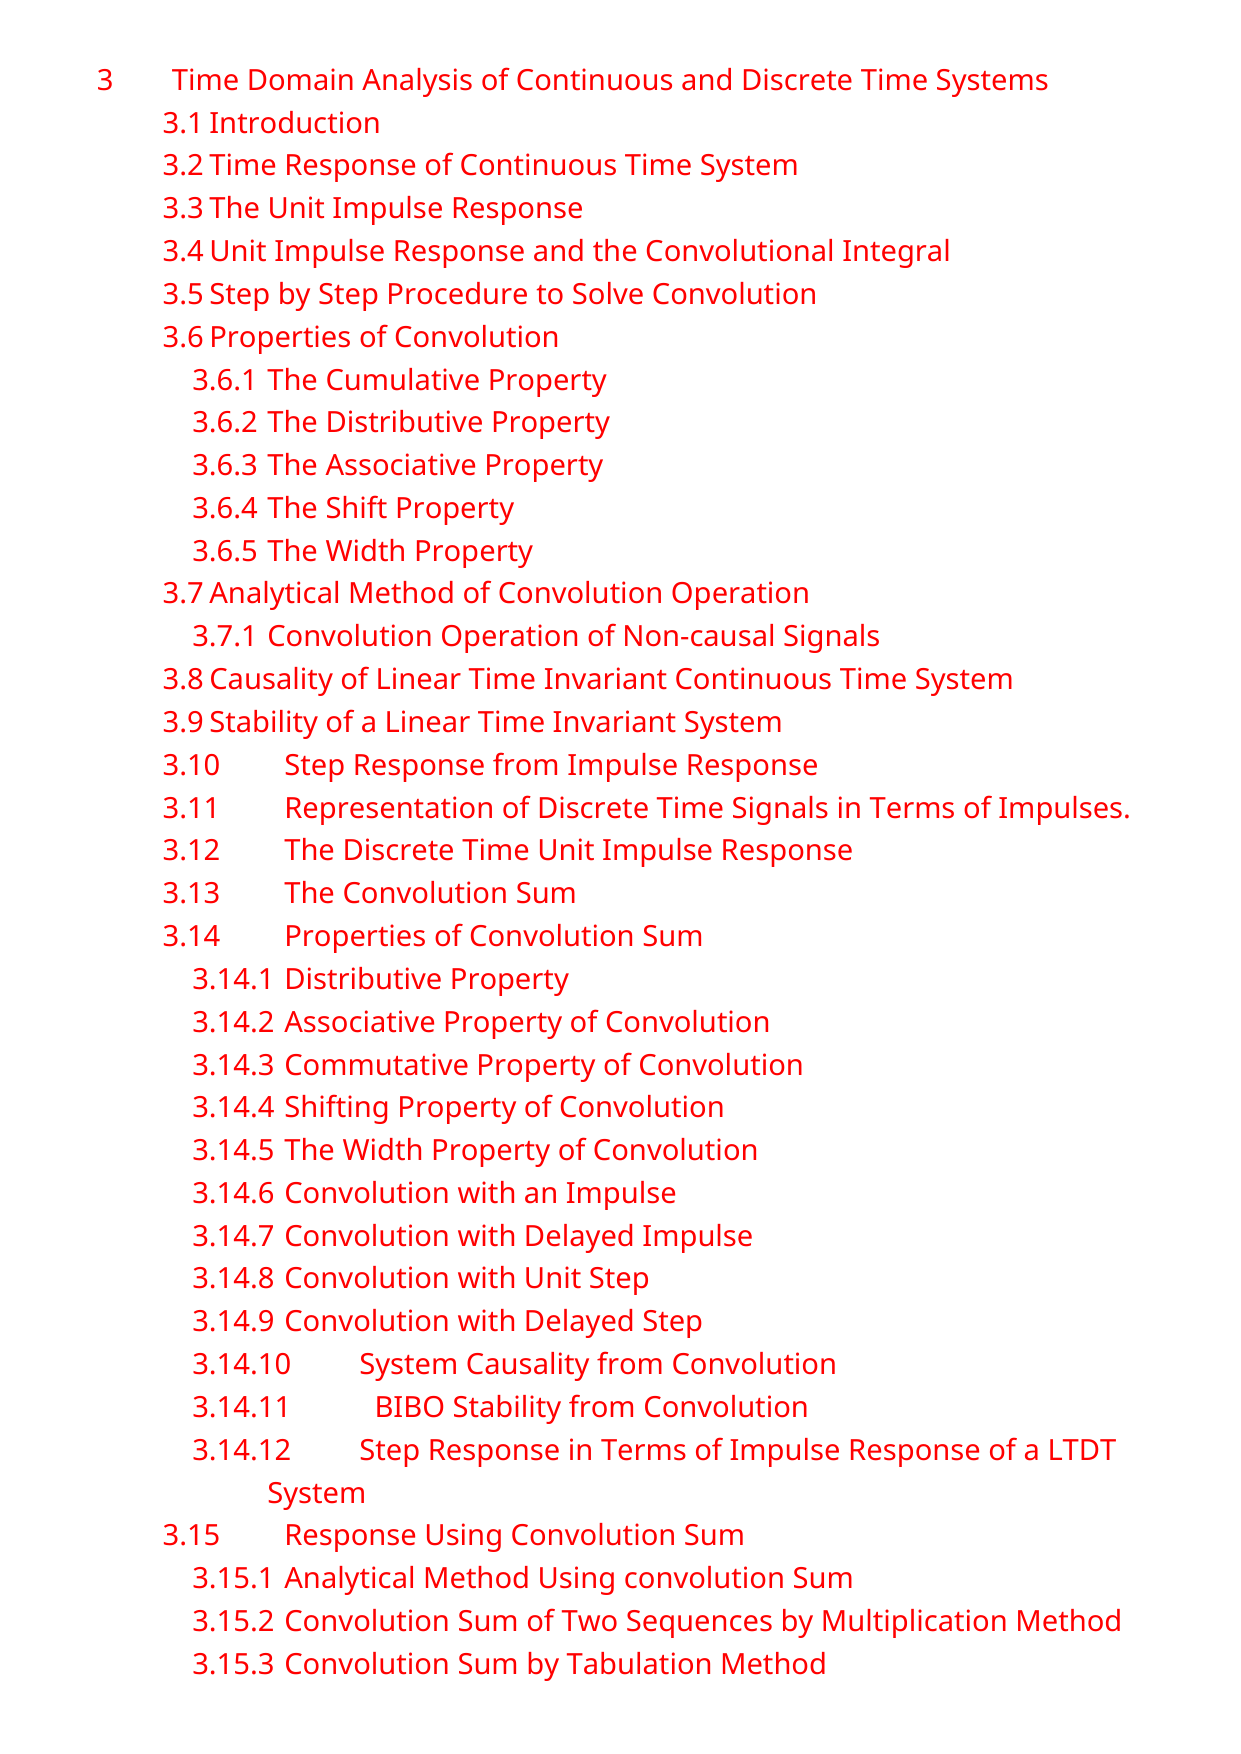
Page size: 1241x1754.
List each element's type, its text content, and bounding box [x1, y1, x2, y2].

list Commutative Property of Convolution [192, 1044, 1181, 1083]
list Properties of Convolution Sum [162, 915, 1181, 955]
list The Associative Property [192, 444, 1181, 484]
list The Convolution Sum [162, 872, 1181, 912]
list Introduction [162, 102, 1181, 142]
list Properties of Convolution [162, 316, 1181, 356]
list The Shift Property [192, 487, 1181, 527]
list Convolution Sum of Two Sequences by Multiplication Method [192, 1600, 1181, 1640]
list Shifting Property of Convolution [192, 1087, 1181, 1126]
list Distributive Property [192, 958, 1181, 998]
list Convolution with Unit Step [192, 1258, 1181, 1297]
list The Distributive Property [192, 402, 1181, 441]
list Convolution Operation of Non-causal Signals [192, 616, 1181, 655]
list BIBO Stability from Convolution [192, 1386, 1181, 1426]
list The Unit Impulse Response [162, 187, 1181, 227]
list Unit Impulse Response and the Convolutional Integral [162, 230, 1181, 270]
list The Discrete Time Unit Impulse Response [162, 830, 1181, 869]
list Response Using Convolution Sum [162, 1515, 1181, 1554]
list Analytical Method Using convolution Sum [192, 1557, 1181, 1597]
list The Cumulative Property [192, 359, 1181, 398]
list Convolution with an Impulse [192, 1172, 1181, 1212]
list Convolution with Delayed Impulse [192, 1215, 1181, 1255]
list Causality of Linear Time Invariant Continuous Time System [162, 658, 1181, 698]
list Convolution Sum by Tabulation Method [192, 1643, 1181, 1683]
list Associative Property of Convolution [192, 1001, 1181, 1041]
list System Causality from Convolution [192, 1343, 1181, 1383]
list Time Response of Continuous Time System [162, 145, 1181, 184]
list Analytical Method of Convolution Operation [162, 573, 1181, 612]
list Step Response from Impulse Response [162, 744, 1181, 784]
list Convolution with Delayed Step [192, 1301, 1181, 1340]
list Representation of Discrete Time Signals in Terms of Impulses. [162, 787, 1181, 827]
list The Width Property [192, 530, 1181, 570]
list Step by Step Procedure to Solve Convolution [162, 273, 1181, 313]
list Time Domain Analysis of Continuous and Discrete Time Systems [97, 59, 1181, 99]
list Step Response in Terms of Impulse Response of a LTDT System [192, 1429, 1181, 1512]
list The Width Property of Convolution [192, 1129, 1181, 1169]
list Stability of a Linear Time Invariant System [162, 701, 1181, 741]
